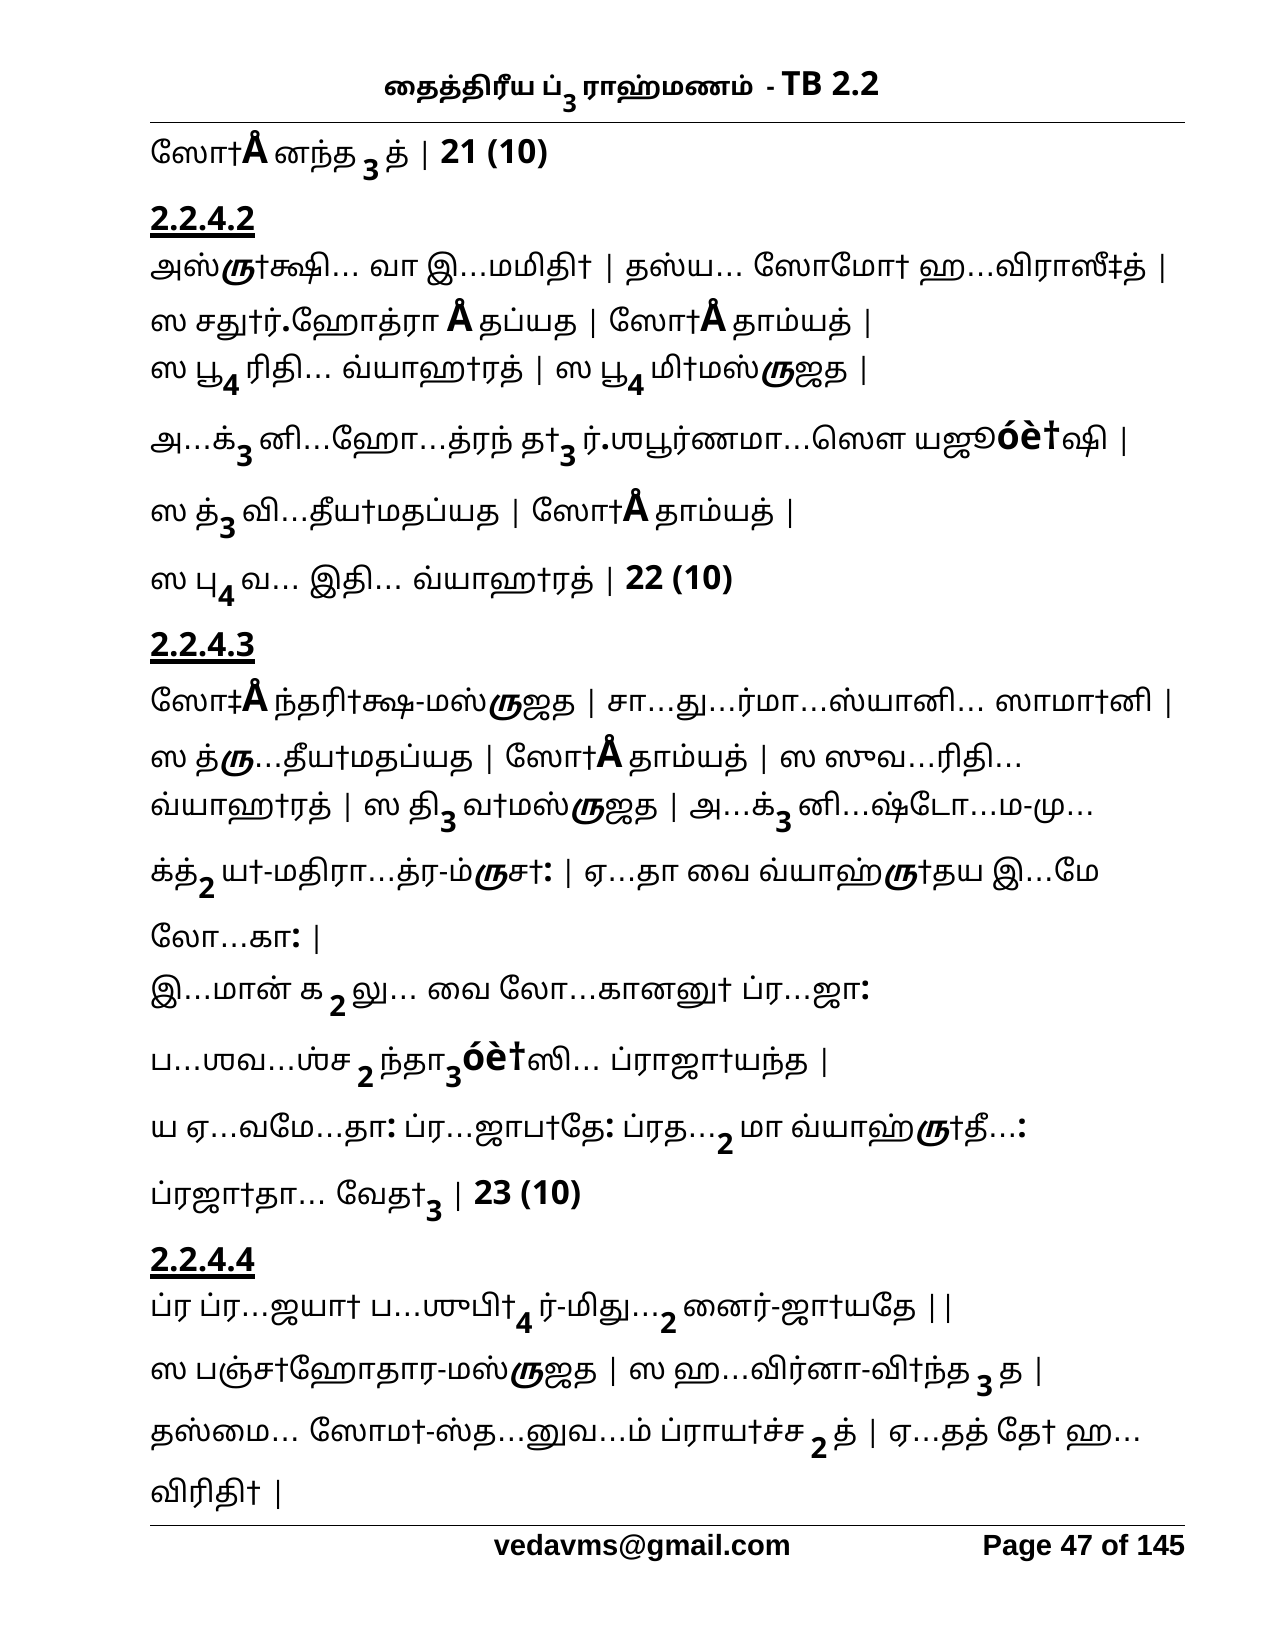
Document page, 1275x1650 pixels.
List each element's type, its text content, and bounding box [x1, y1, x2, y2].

text ஸ பு4வ… இதி… வ்யாஹ†ரத் | 22 (10) [150, 554, 1185, 615]
text ஸோ‡Åந்தரி†க்ஷ-மஸ்ருஜத | சா…து…ர்மா…ஸ்யானி… ஸாமா†னி | ஸ த்ரு…தீய†மதப்யத | ஸோ†Åதாம்யத் | ஸ ஸுவ…ரிதி… வ்யாஹ†ரத் | ஸ தி3வ†மஸ்ருஜத | அ…க்3னி…ஷ்டோ…ம-மு…க்த்2ய†-மதிரா…த்ர-ம்ருச†: | ஏ…தா வை வ்யாஹ்ரு†தய இ…மே லோ…கா: | இ…மான் க2லு… வை லோ…கானனு† ப்ர…ஜா: ப…ஶவ…ஶ்ச2ந்தா3óè†ஸி… ப்ராஜா†யந்த | ய ஏ…வமே…தா: ப்ர…ஜாப†தே: ப்ரத…2மா வ்யாஹ்ரு†தீ…: ப்ரஜா†தா… வேத†3 | 23 (10) [150, 671, 1200, 1230]
text அஸ்ரு†க்ஷி… வா இ…மமிதி† | தஸ்ய… ஸோமோ† ஹ…விராஸீ‡த் | [150, 245, 1185, 287]
text 2.2.4.2 [150, 195, 1185, 241]
text அ…க்3னி…ஹோ…த்ரந் த†3ர்.ஶபூர்ணமா…ஸௌ யஜூóè†ஷி | [150, 409, 1185, 475]
text ஸ த்3வி…தீய†மதப்யத | ஸோ†Åதாம்யத் | [150, 482, 1185, 547]
text ஸ பூ4ரிதி… வ்யாஹ†ரத் | ஸ பூ4மி†மஸ்ருஜத | [150, 347, 1185, 404]
text 2.2.4.4 [150, 1236, 1185, 1281]
text 2.2.4.3 [150, 621, 1185, 667]
text ஸ சது†ர்.ஹோத்ரா Åதப்யத | ஸோ†Åதாம்யத் | [150, 291, 1185, 342]
text ஸோ†Åனந்த3த் | 21 (10) [150, 123, 1185, 189]
